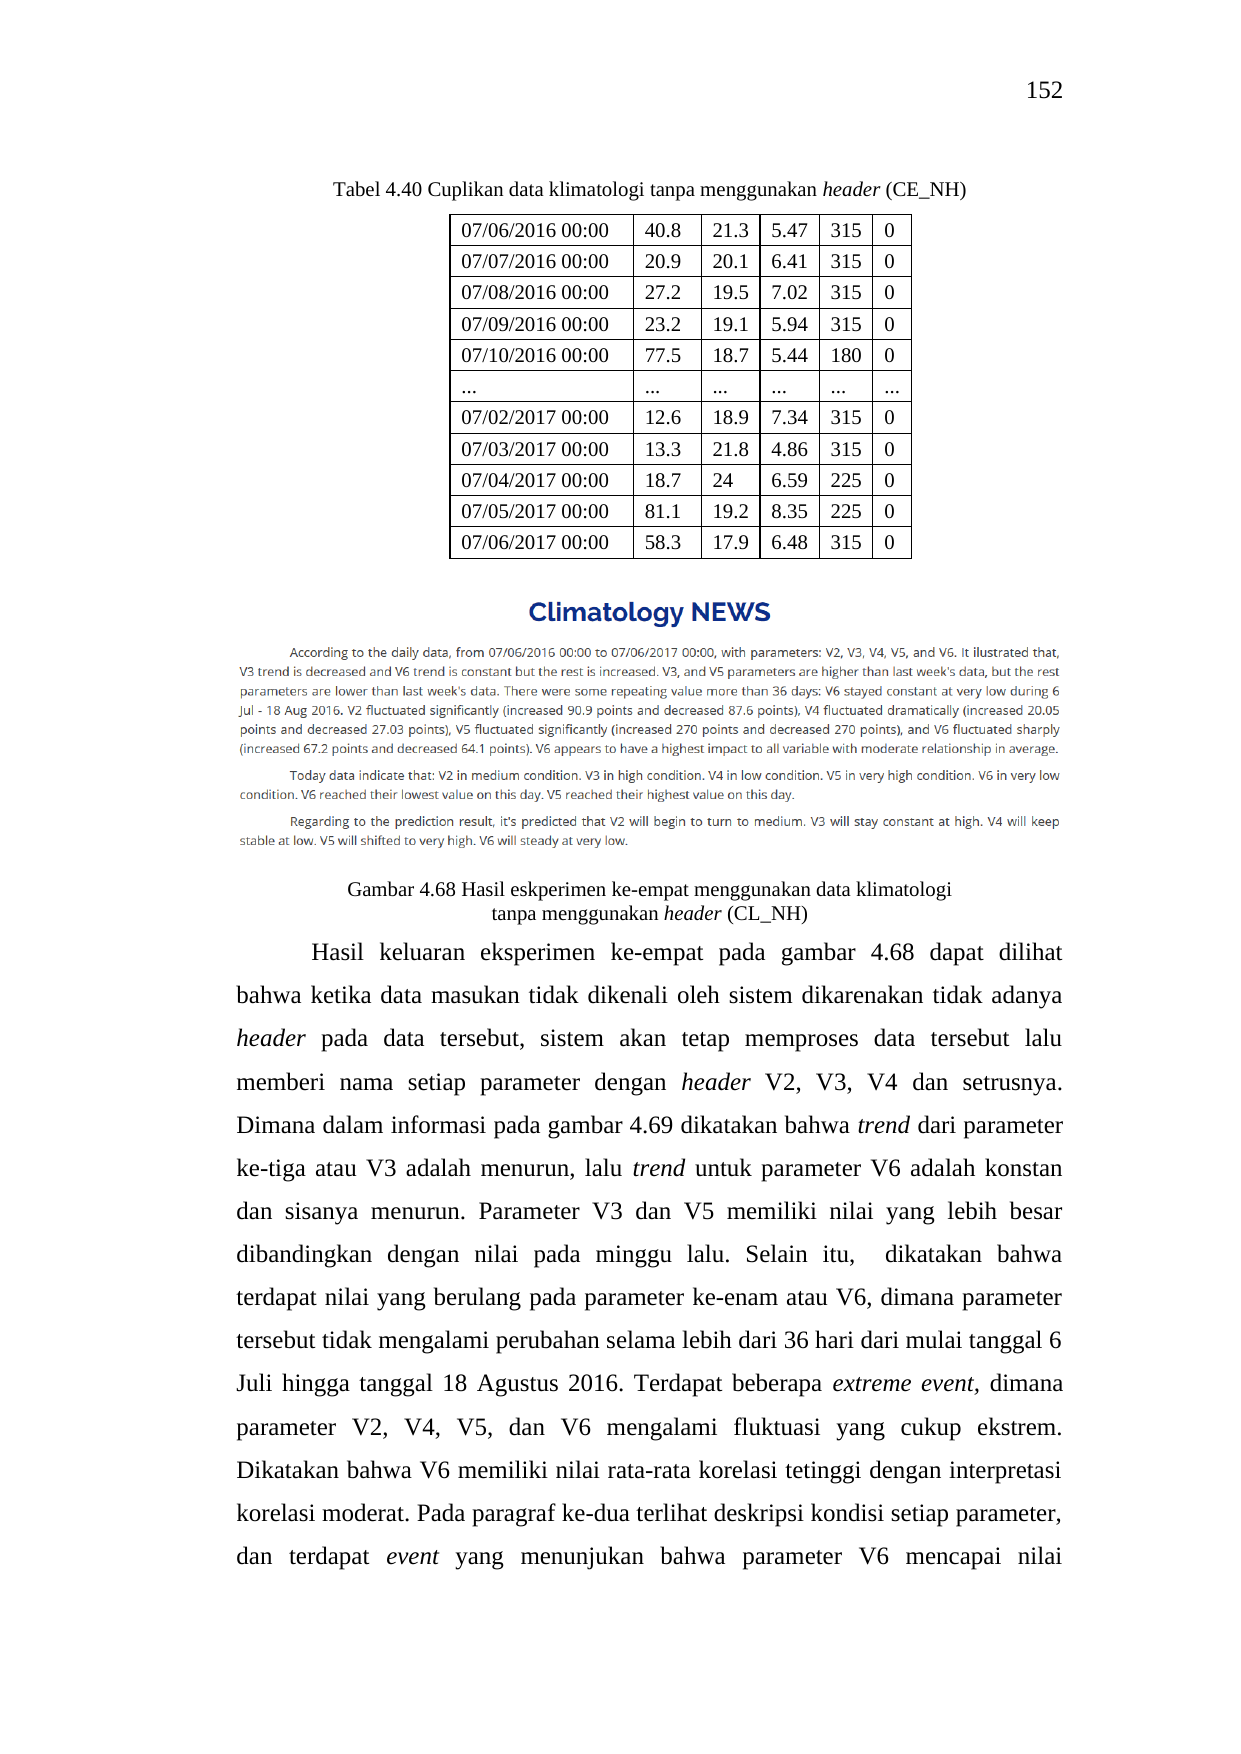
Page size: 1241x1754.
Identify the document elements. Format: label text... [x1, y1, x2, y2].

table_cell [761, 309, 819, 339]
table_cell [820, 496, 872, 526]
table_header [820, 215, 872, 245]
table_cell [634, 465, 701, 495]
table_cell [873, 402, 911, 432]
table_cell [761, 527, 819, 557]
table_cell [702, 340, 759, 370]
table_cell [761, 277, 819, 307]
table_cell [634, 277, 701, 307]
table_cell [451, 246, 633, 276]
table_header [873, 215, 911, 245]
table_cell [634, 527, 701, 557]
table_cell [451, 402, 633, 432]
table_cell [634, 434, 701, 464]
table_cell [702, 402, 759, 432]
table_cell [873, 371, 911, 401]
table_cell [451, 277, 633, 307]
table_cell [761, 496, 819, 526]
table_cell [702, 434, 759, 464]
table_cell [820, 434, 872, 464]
picture [236, 596, 1063, 850]
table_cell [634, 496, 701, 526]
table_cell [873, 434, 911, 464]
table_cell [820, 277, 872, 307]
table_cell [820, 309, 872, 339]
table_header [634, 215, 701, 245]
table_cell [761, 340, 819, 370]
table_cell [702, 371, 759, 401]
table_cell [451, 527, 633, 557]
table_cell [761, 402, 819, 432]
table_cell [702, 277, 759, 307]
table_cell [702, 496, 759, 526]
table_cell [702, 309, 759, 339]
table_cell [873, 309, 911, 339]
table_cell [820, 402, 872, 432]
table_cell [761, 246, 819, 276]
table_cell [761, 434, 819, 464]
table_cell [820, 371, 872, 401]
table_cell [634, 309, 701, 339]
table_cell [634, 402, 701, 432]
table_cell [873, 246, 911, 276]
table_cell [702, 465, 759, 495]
text Tabel 4.40 Cuplikan data klimatologi tanpa menggunakan header (CE_NH) [236, 177, 1063, 201]
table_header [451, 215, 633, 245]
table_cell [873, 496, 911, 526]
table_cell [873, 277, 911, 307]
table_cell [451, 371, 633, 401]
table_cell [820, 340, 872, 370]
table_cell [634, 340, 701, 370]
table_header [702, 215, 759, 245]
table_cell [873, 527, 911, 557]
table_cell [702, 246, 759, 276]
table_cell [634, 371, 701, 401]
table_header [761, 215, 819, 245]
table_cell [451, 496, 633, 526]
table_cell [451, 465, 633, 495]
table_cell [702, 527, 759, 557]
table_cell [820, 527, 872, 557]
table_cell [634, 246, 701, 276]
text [236, 937, 1063, 1570]
text Gambar 4.68 Hasil eskperimen ke-empat menggunakan data klimatologi tanpa menggunakan header (CL_NH) [236, 877, 1063, 925]
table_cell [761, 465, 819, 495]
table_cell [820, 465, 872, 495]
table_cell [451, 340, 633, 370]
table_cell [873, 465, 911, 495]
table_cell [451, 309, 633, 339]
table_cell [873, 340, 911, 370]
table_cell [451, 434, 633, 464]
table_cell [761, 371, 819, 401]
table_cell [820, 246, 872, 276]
